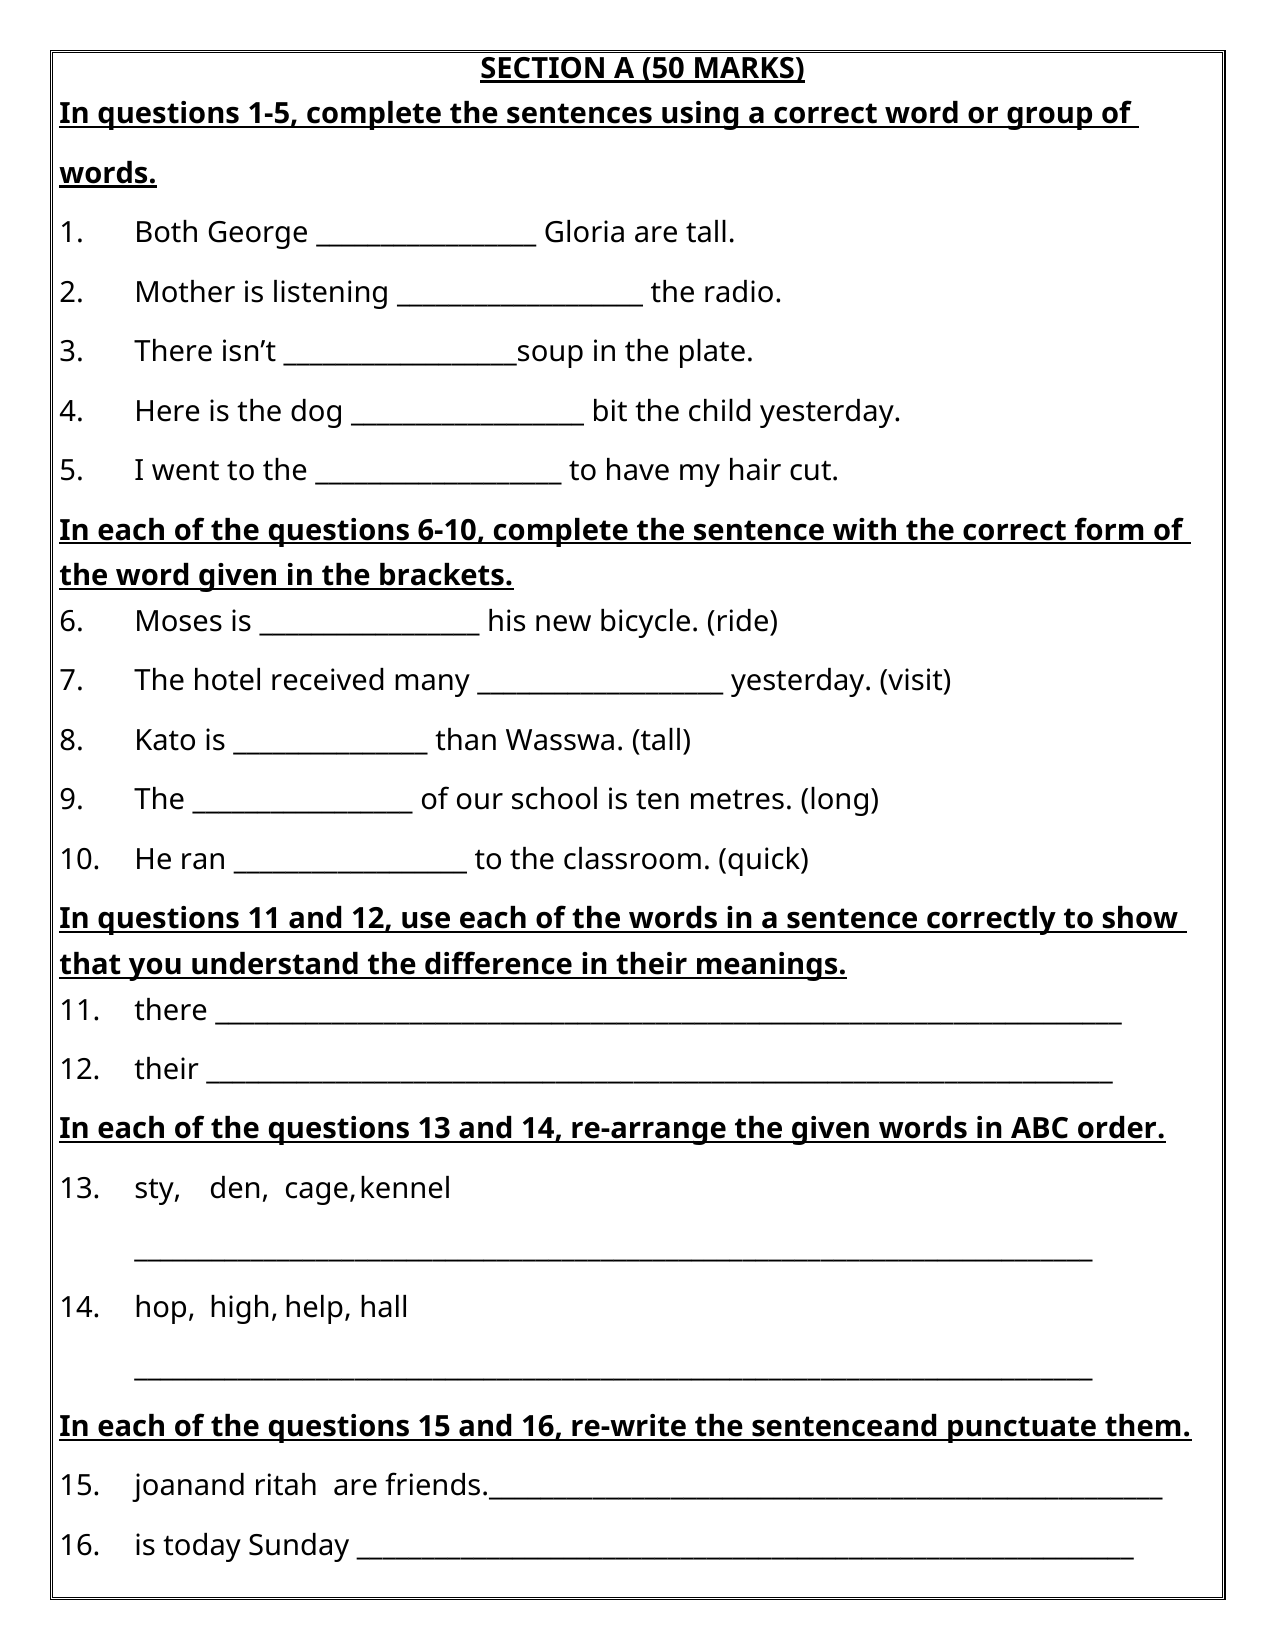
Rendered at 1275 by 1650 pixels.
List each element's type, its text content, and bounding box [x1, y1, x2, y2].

text 14. hop, high, help, hall [59, 1286, 1222, 1326]
text 3. There isn’t __________________soup in the plate. [59, 330, 1222, 370]
text 1. Both George _________________ Gloria are tall. [59, 211, 1222, 251]
text 16. is today Sunday ____________________________________________________________ [59, 1524, 1222, 1564]
text 13. sty, den, cage, kennel [59, 1167, 1222, 1207]
text 6. Moses is _________________ his new bicycle. (ride) [59, 600, 1222, 640]
text 11. there ______________________________________________________________________ [59, 989, 1222, 1028]
text 2. Mother is listening ___________________ the radio. [59, 271, 1222, 311]
text In questions 1-5, complete the sentences using a correct word or group of words. [59, 92, 1222, 192]
text __________________________________________________________________________ [59, 1227, 1222, 1266]
text 7. The hotel received many ___________________ yesterday. (visit) [59, 659, 1222, 699]
text 9. The _________________ of our school is ten metres. (long) [59, 778, 1222, 818]
text In each of the questions 13 and 14, re-arrange the given words in ABC order. [59, 1108, 1222, 1147]
text SECTION A (50 MARKS) [59, 53, 1222, 87]
text 4. Here is the dog __________________ bit the child yesterday. [59, 390, 1222, 429]
text In each of the questions 6-10, complete the sentence with the correct form of the word given in the brackets. [59, 509, 1222, 594]
text 8. Kato is _______________ than Wasswa. (tall) [59, 719, 1222, 759]
text In each of the questions 15 and 16, re-write the sentenceand punctuate them. [59, 1405, 1222, 1445]
text 5. I went to the ___________________ to have my hair cut. [59, 449, 1222, 489]
text In questions 11 and 12, use each of the words in a sentence correctly to show that you understand the difference in their meanings. [59, 897, 1222, 983]
text 12. their ______________________________________________________________________ [59, 1048, 1222, 1088]
text 10. He ran __________________ to the classroom. (quick) [59, 838, 1222, 878]
text 15. joanand ritah are friends.____________________________________________________ [59, 1464, 1222, 1504]
text __________________________________________________________________________ [59, 1346, 1222, 1385]
